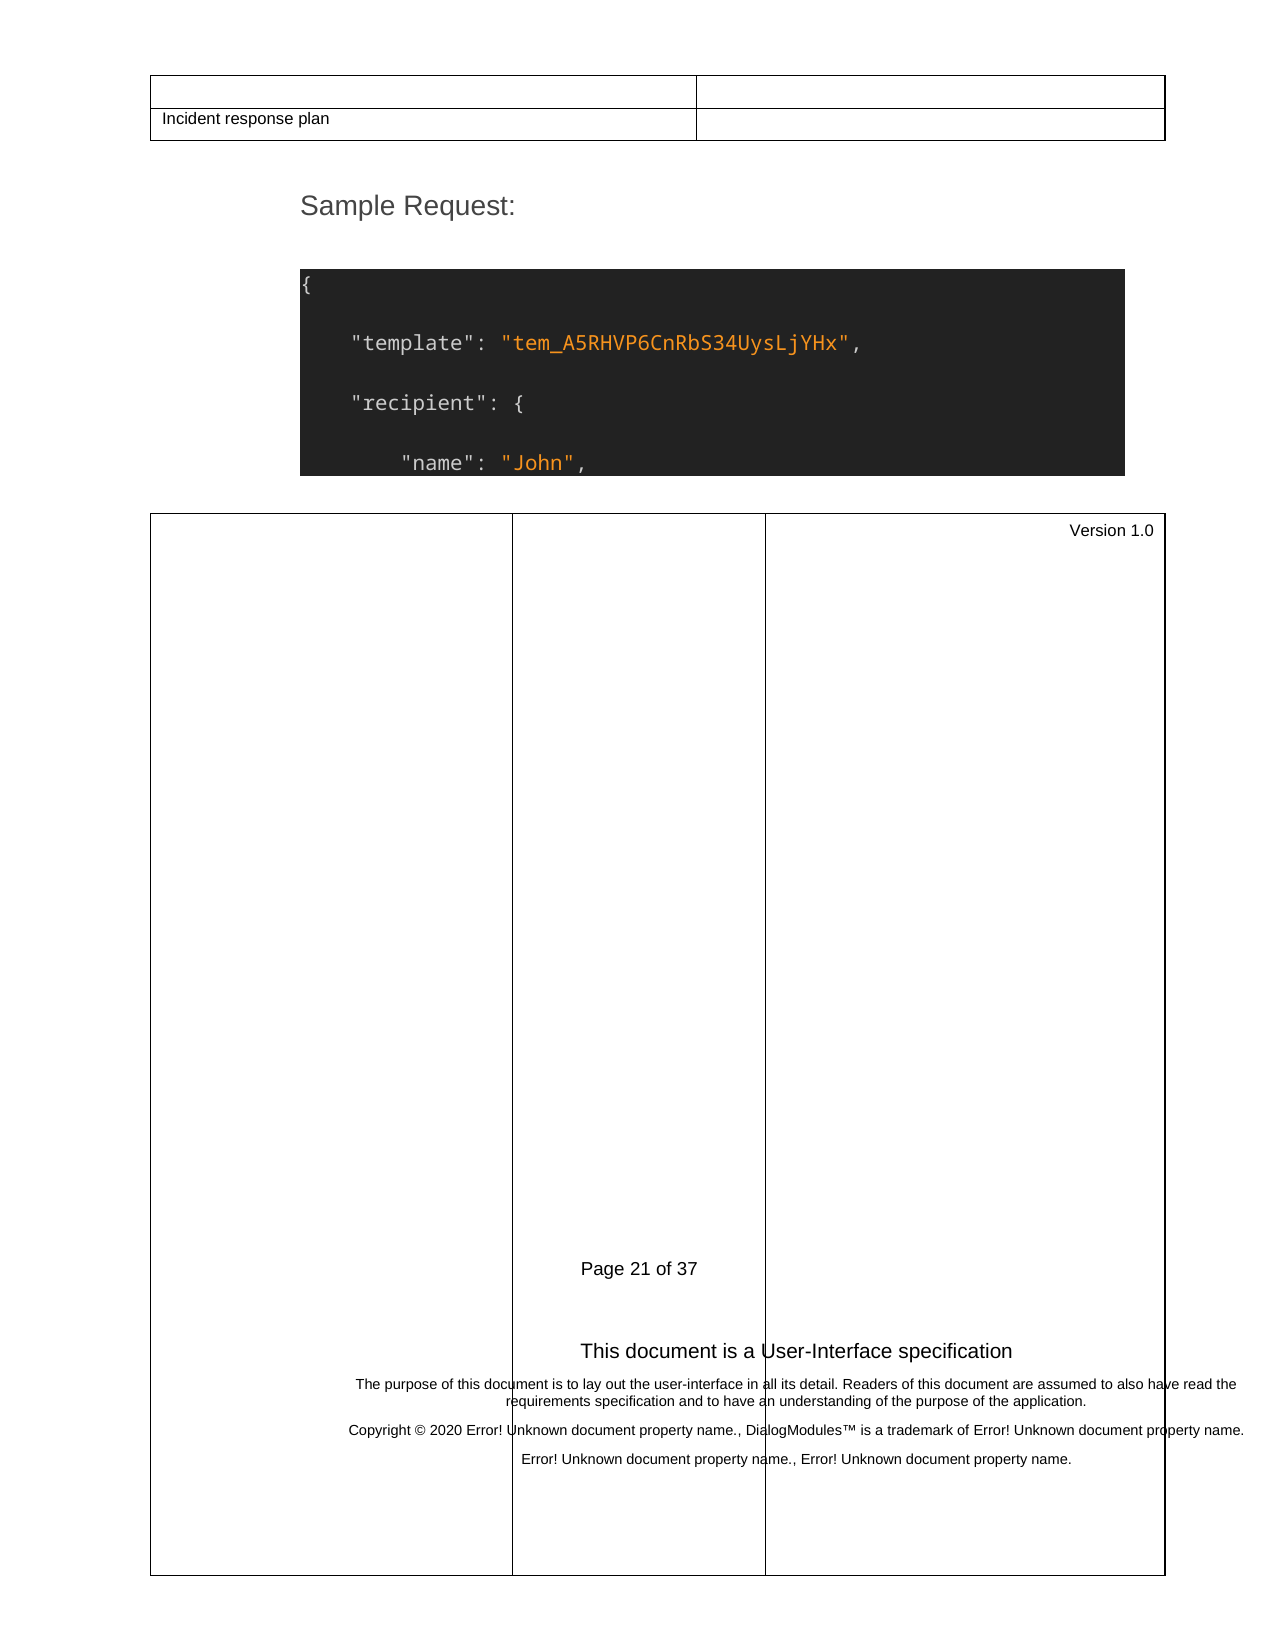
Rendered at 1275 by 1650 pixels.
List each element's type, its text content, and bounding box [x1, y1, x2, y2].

text "recipient": { [300, 388, 1125, 416]
text "template": "tem_A5RHVP6CnRbS34UysLjYHx", [300, 328, 1125, 357]
text "name": "John", [300, 448, 1125, 476]
text { [300, 269, 1125, 297]
text Sample Request: [300, 189, 1125, 222]
